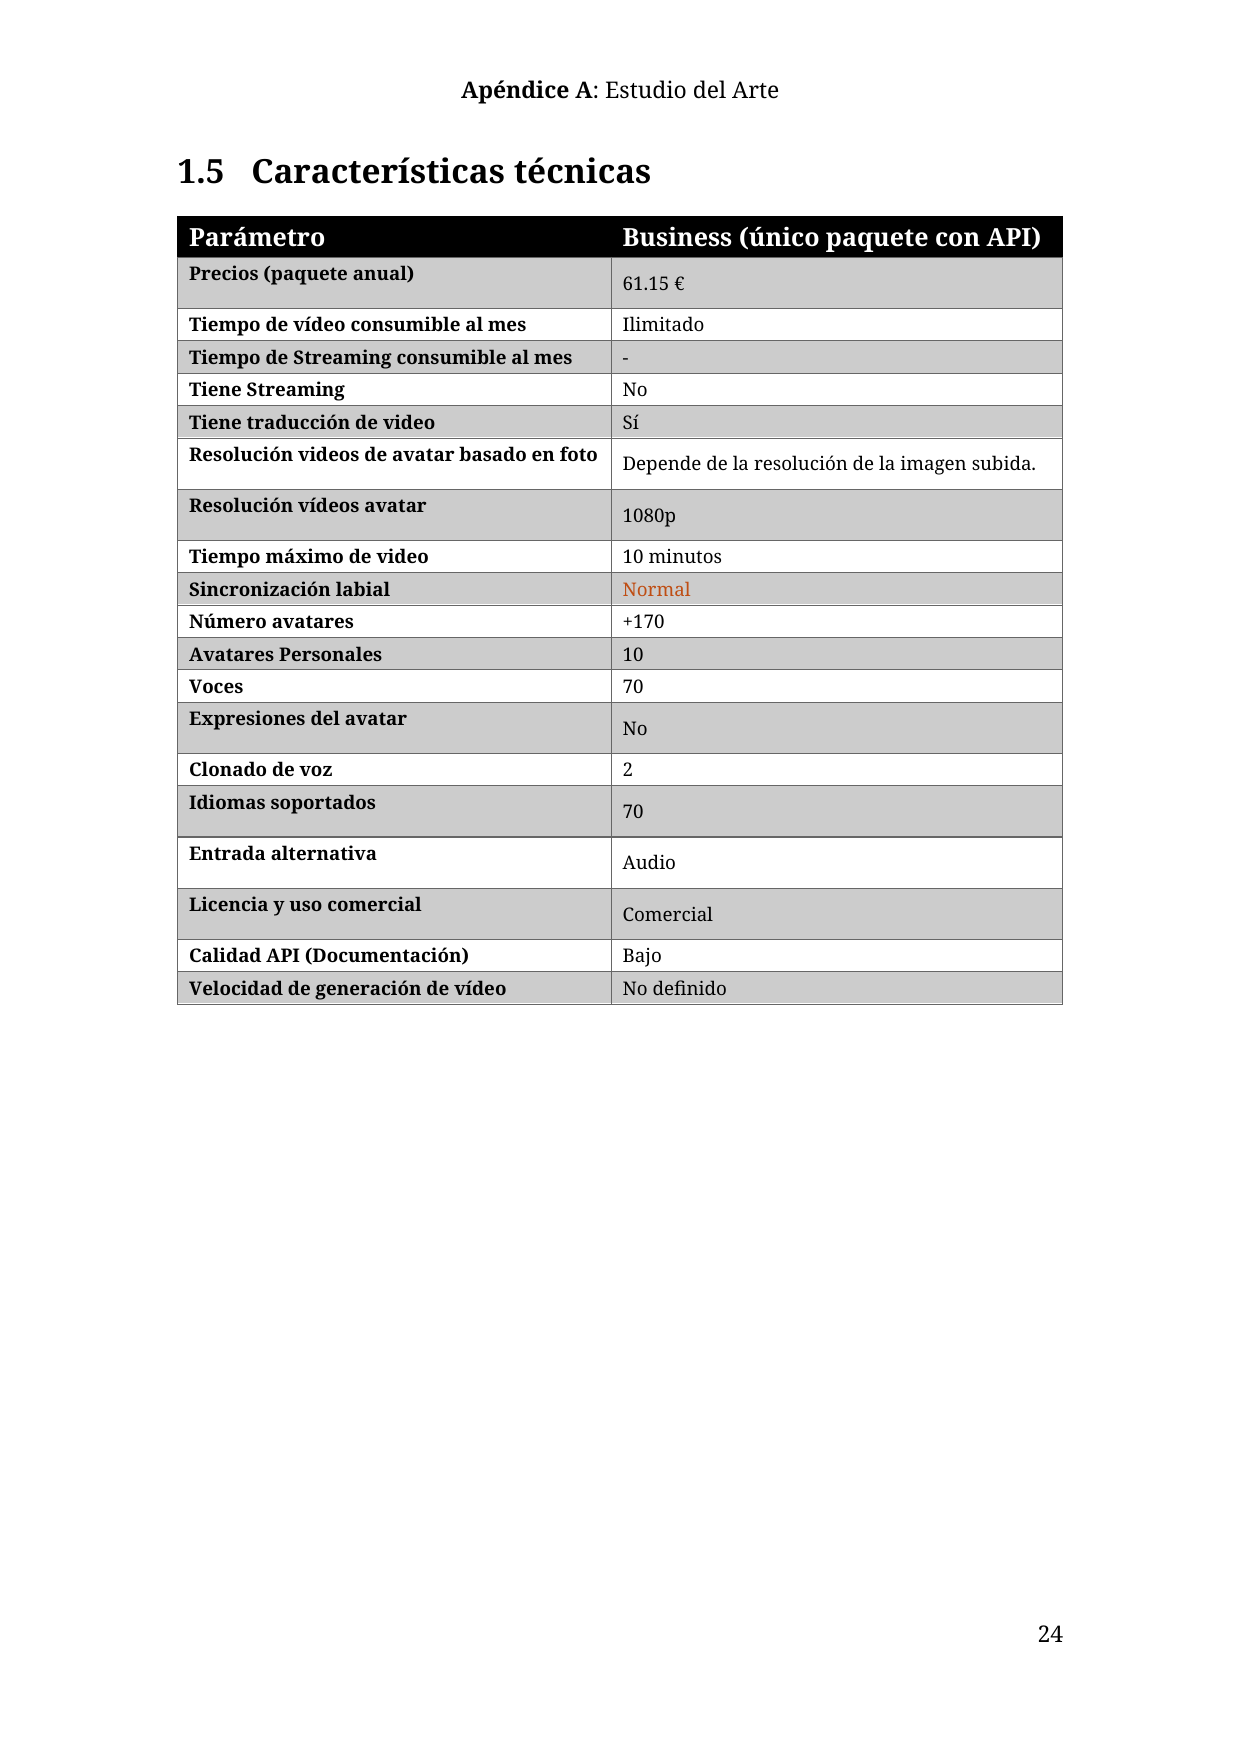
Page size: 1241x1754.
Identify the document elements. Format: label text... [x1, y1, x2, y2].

table_cell Bajo [612, 940, 1062, 971]
table_cell 61.15 € [612, 258, 1062, 308]
table_cell Depende de la resolución de la imagen subida. [612, 439, 1062, 488]
table_cell 10 [612, 638, 1062, 669]
table_cell Velocidad de generación de vídeo [178, 972, 611, 1003]
table_cell Entrada alternativa [178, 838, 611, 887]
table_cell Expresiones del avatar [178, 703, 611, 753]
list Características técnicas [177, 148, 1063, 193]
table_cell No [612, 703, 1062, 753]
table_cell Sí [612, 406, 1062, 437]
table_cell Tiempo de Streaming consumible al mes [178, 341, 611, 373]
table_cell Sincronización labial [178, 573, 611, 604]
table_cell Idiomas soportados [178, 786, 611, 836]
table_header Business (único paquete con API) [612, 217, 1062, 257]
table_cell Ilimitado [612, 309, 1062, 340]
table_cell 70 [612, 786, 1062, 836]
table_cell Tiempo máximo de video [178, 541, 611, 572]
table_cell No definido [612, 972, 1062, 1003]
table_cell Tiempo de vídeo consumible al mes [178, 309, 611, 340]
table_cell 10 minutos [612, 541, 1062, 572]
table_cell Tiene Streaming [178, 374, 611, 405]
table_cell No [612, 374, 1062, 405]
table_cell Tiene traducción de video [178, 406, 611, 437]
table_cell Normal [612, 573, 1062, 604]
table_cell Calidad API (Documentación) [178, 940, 611, 971]
table_cell Audio [612, 838, 1062, 887]
table_cell +170 [612, 606, 1062, 637]
table_cell Precios (paquete anual) [178, 258, 611, 308]
table_cell Número avatares [178, 606, 611, 637]
table_cell - [612, 341, 1062, 373]
table_cell 2 [612, 754, 1062, 785]
table_cell Licencia y uso comercial [178, 889, 611, 939]
table_header Parámetro [178, 217, 611, 257]
table_cell Resolución videos de avatar basado en foto [178, 439, 611, 488]
table_cell 1080p [612, 490, 1062, 540]
table_cell Avatares Personales [178, 638, 611, 669]
table_cell Voces [178, 670, 611, 702]
table_cell 70 [612, 670, 1062, 702]
table_cell Clonado de voz [178, 754, 611, 785]
table_cell Comercial [612, 889, 1062, 939]
table_cell Resolución vídeos avatar [178, 490, 611, 540]
